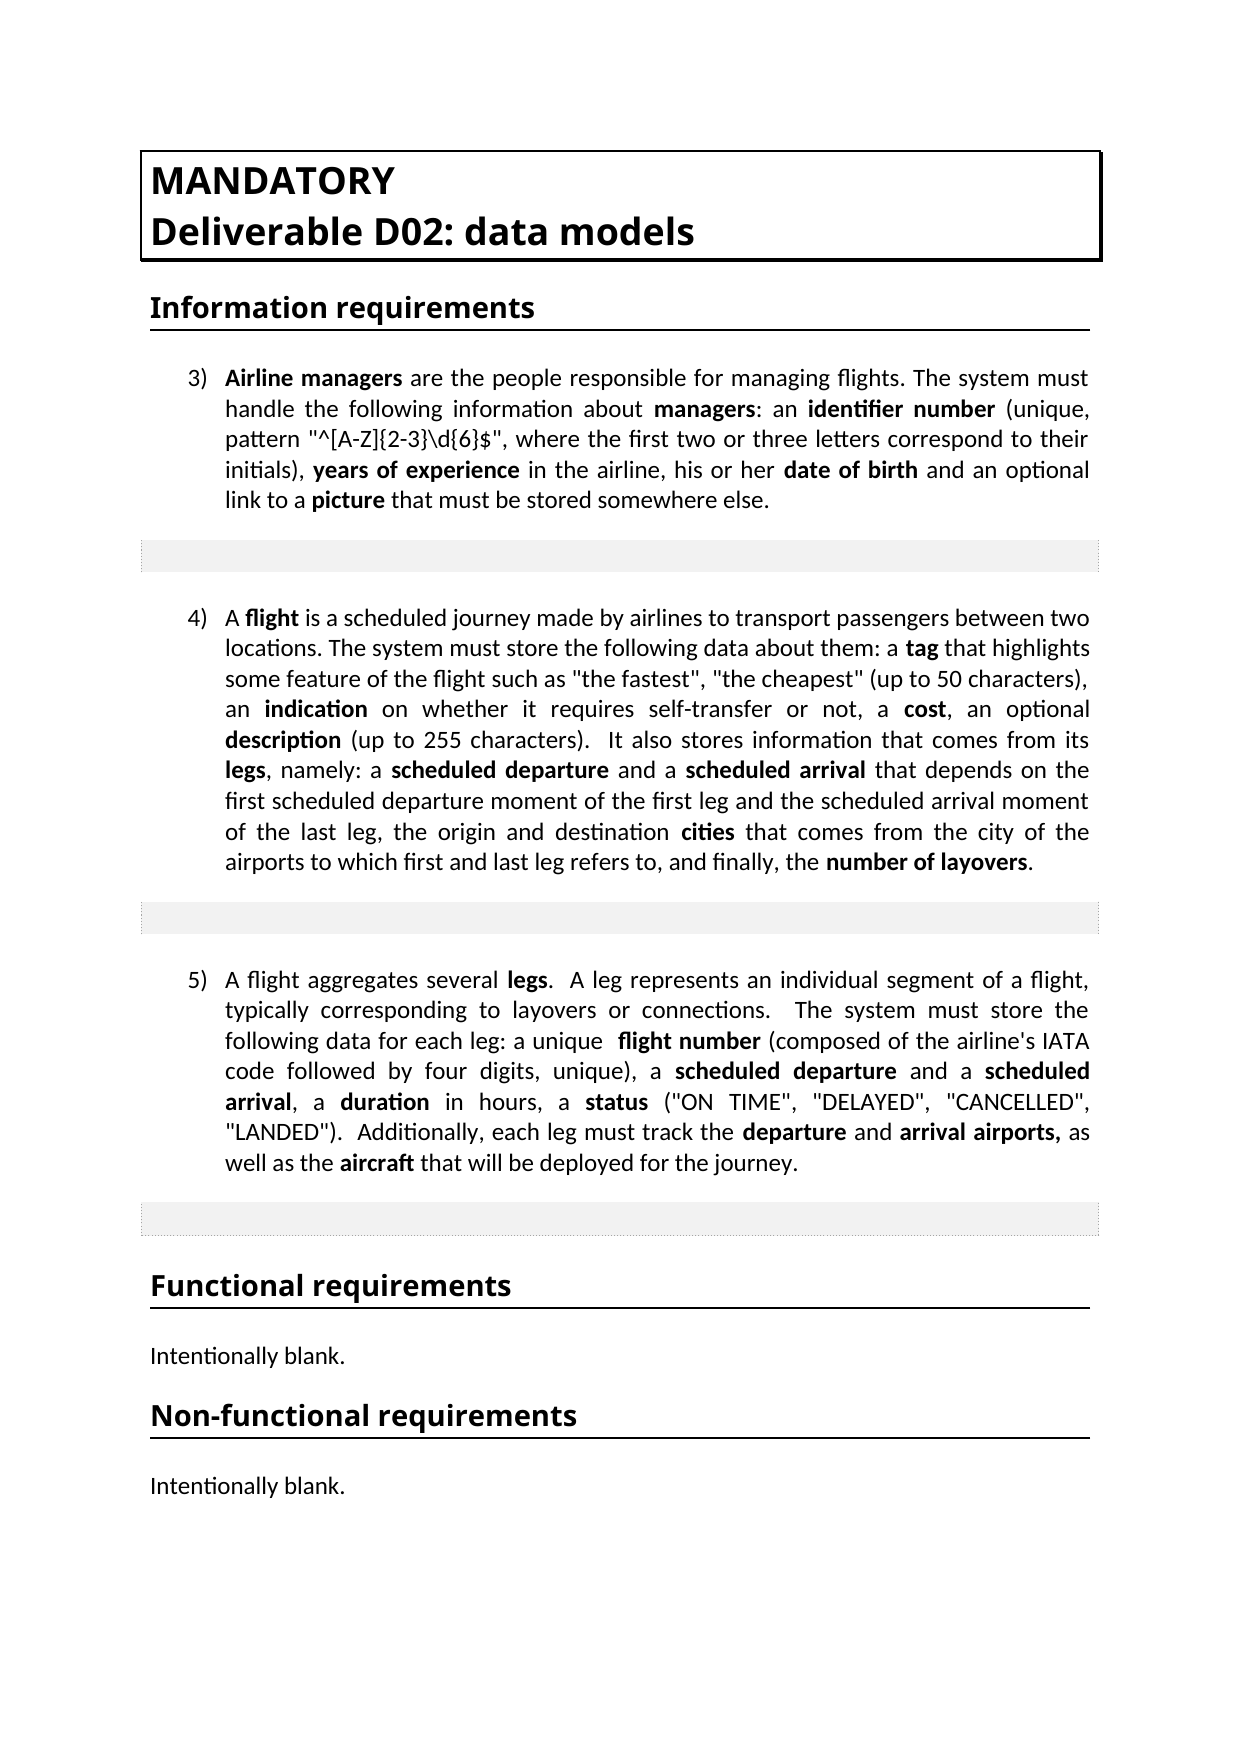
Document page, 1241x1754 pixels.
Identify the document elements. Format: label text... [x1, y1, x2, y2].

subtitle Non-functional requirements [150, 1396, 1090, 1437]
subtitle Information requirements [150, 287, 1090, 329]
subtitle Functional requirements [150, 1265, 1090, 1307]
list A flight aggregates several legs. A leg represents an individual segment of a flight, typically corresponding to layovers or connections. The system must store the following data for each leg: a unique flight number (composed of the airline's IATA code followed by four digits, unique), a scheduled departure and a scheduled arrival, a duration in hours, a status ("ON TIME", "DELAYED", "CANCELLED", "LANDED"). Additionally, each leg must track the departure and arrival airports, as well as the aircraft that will be deployed for the journey. [187, 964, 1090, 1177]
list Airline managers are the people responsible for managing flights. The system must handle the following information about managers: an identifier number (unique, pattern "^[A-Z]{2-3}\d{6}$", where the first two or three letters correspond to their initials), years of experience in the airline, his or her date of birth and an optional link to a picture that must be stored somewhere else. [187, 362, 1090, 515]
text Intentionally blank. [150, 1470, 1090, 1501]
text Intentionally blank. [150, 1340, 1090, 1371]
list A flight is a scheduled journey made by airlines to transport passengers between two locations. The system must store the following data about them: a tag that highlights some feature of the flight such as "the fastest", "the cheapest" (up to 50 characters), an indication on whether it requires self-transfer or not, a cost, an optional description (up to 255 characters). It also stores information that comes from its legs, namely: a scheduled departure and a scheduled arrival that depends on the first scheduled departure moment of the first leg and the scheduled arrival moment of the last leg, the origin and destination cities that comes from the city of the airports to which first and last leg refers to, and finally, the number of layovers. [187, 602, 1090, 877]
subtitle MANDATORY Deliverable D02: data models [142, 152, 1099, 258]
